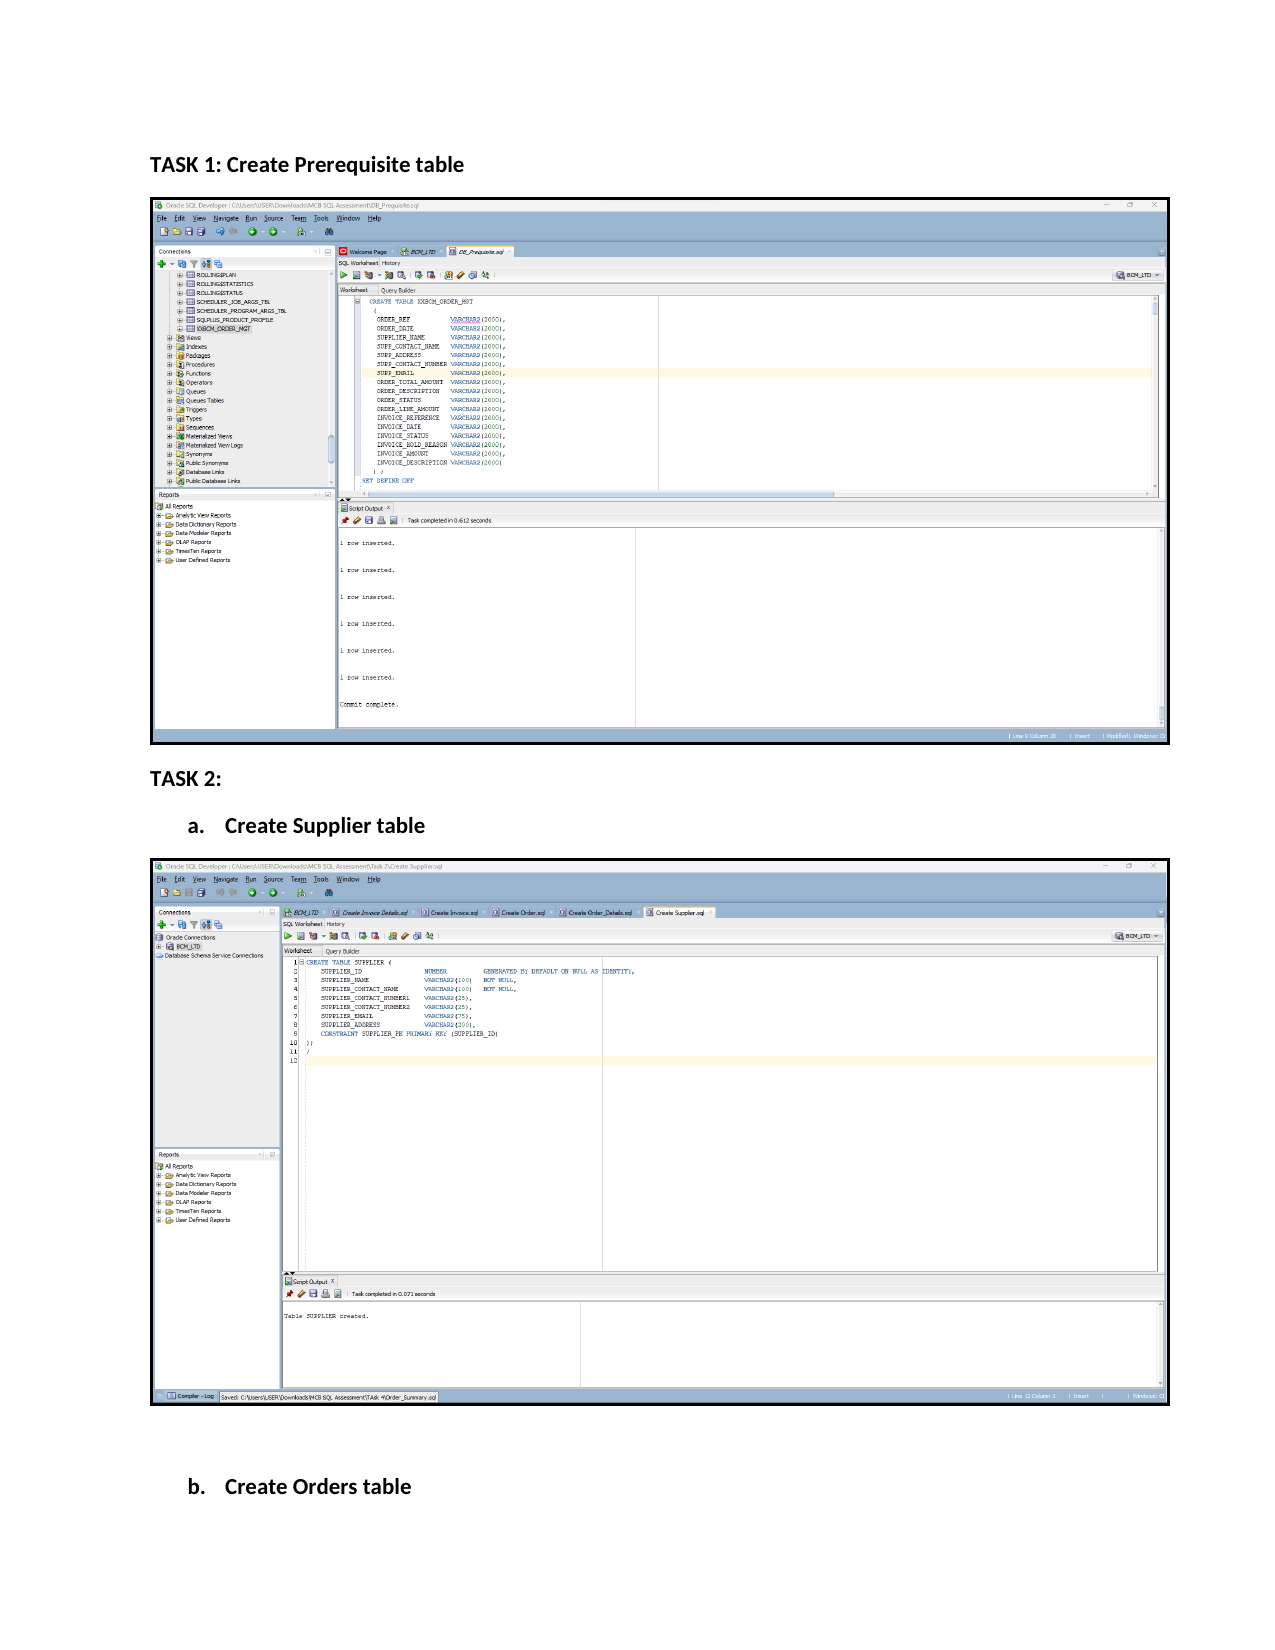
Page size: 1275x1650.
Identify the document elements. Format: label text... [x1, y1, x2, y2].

picture [153, 861, 1167, 1403]
text TASK 1: Create Prerequisite table [150, 150, 1125, 178]
list Create Supplier table [187, 811, 1125, 839]
list Create Orders table [187, 1472, 1125, 1500]
text TASK 2: [150, 764, 1125, 792]
picture [153, 200, 1167, 742]
